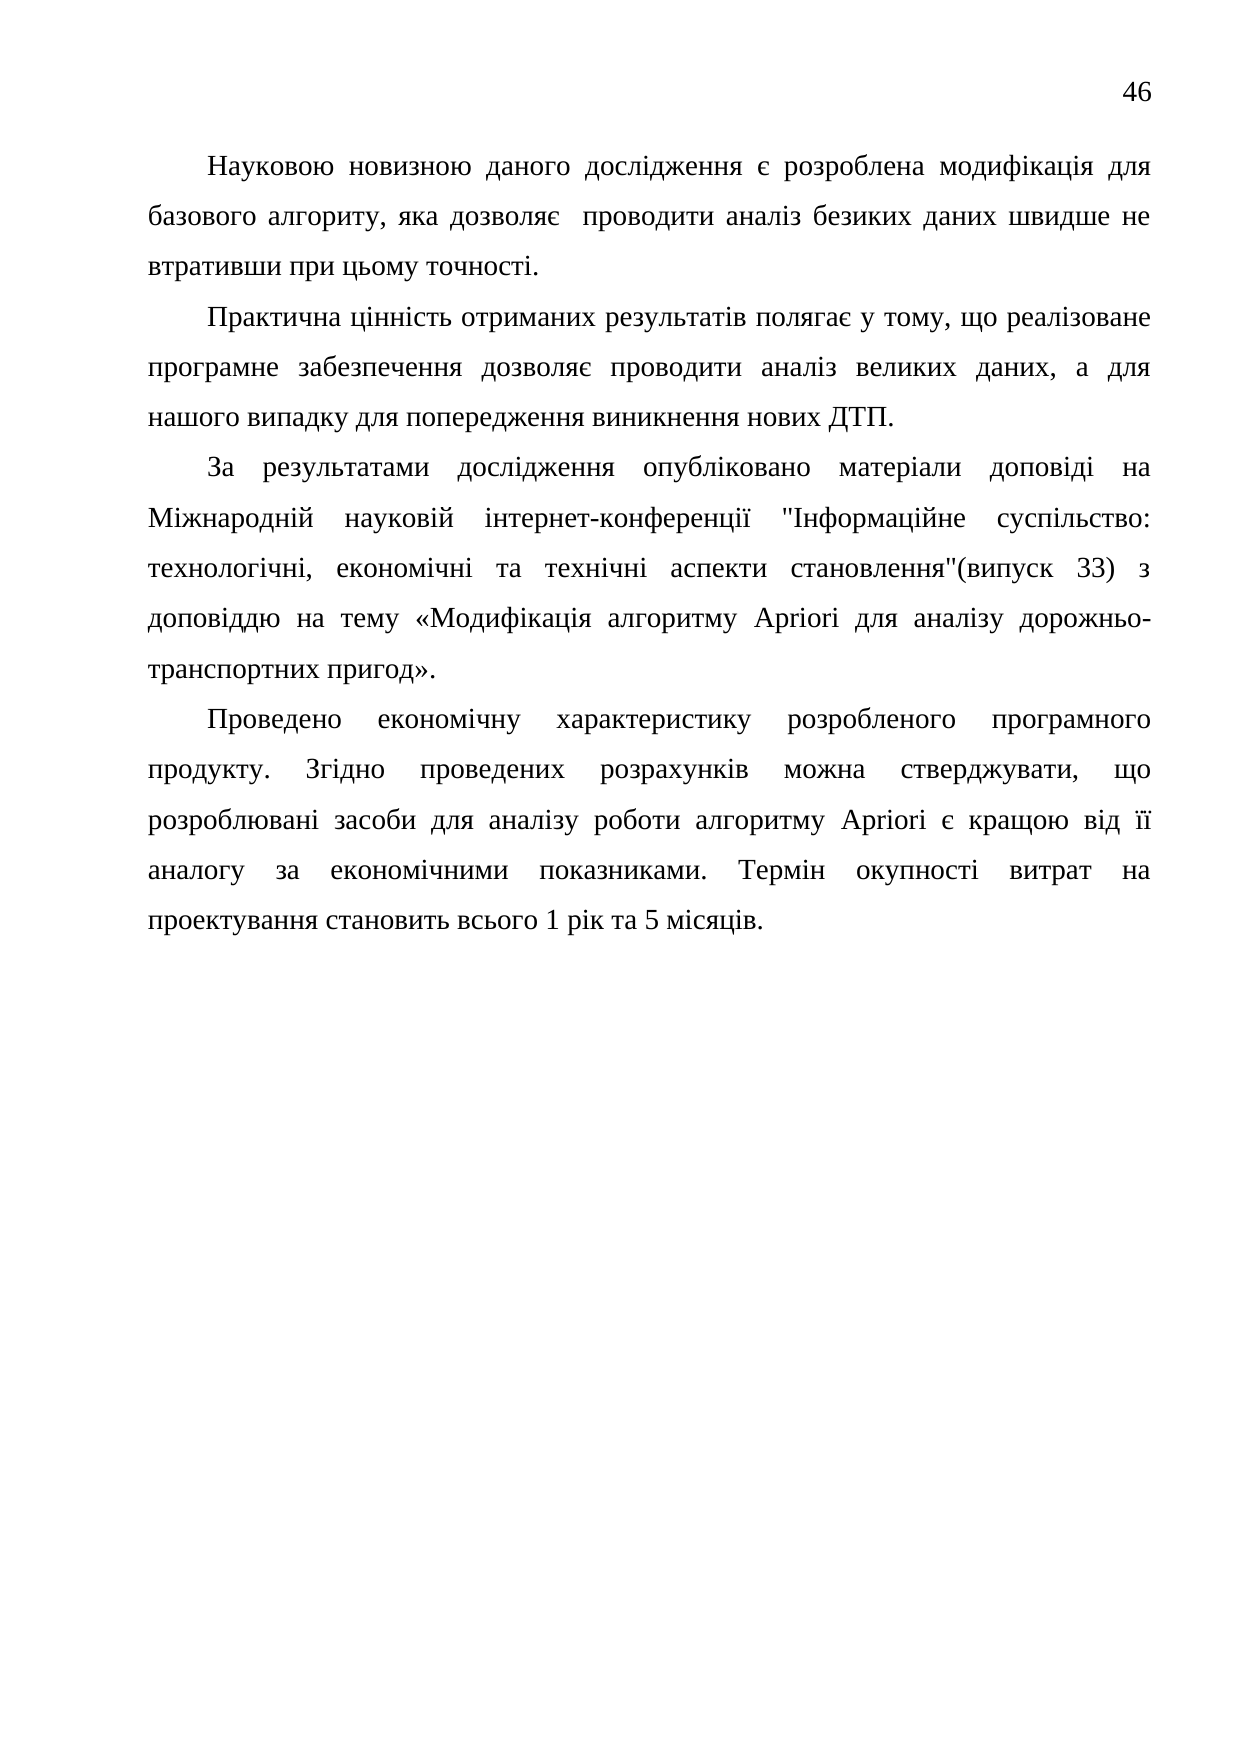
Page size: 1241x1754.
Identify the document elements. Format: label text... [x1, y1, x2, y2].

text Науковою новизною даного дослідження є розроблена модифікація для базового алгориту, яка дозволяє проводити аналіз безиких даних швидше не втративши при цьому точності. [148, 148, 1152, 282]
text Проведено економічну характеристику розробленого програмного продукту. Згідно проведених розрахунків можна стверджувати, що розроблювані засоби для аналізу роботи алгоритму Apriori є кращою від її аналогу за економічними показниками. Термін окупності витрат на проектування становить всього 1 рік та 5 місяців. [148, 701, 1152, 936]
text Практична цінність отриманих результатів полягає у тому, що реалізоване програмне забезпечення дозволяє проводити аналіз великих даних, а для нашого випадку для попередження виникнення нових ДТП. [148, 299, 1152, 433]
text За результатами дослідження опубліковано матеріали доповіді на Міжнародній науковій інтернет-конференції "Інформаційне суспільство: технологічні, економічні та технічні аспекти становлення"(випуск 33) з доповіддю на тему «Модифікація алгоритму Apriori для аналізу дорожньо-транспортних пригод». [148, 449, 1152, 684]
